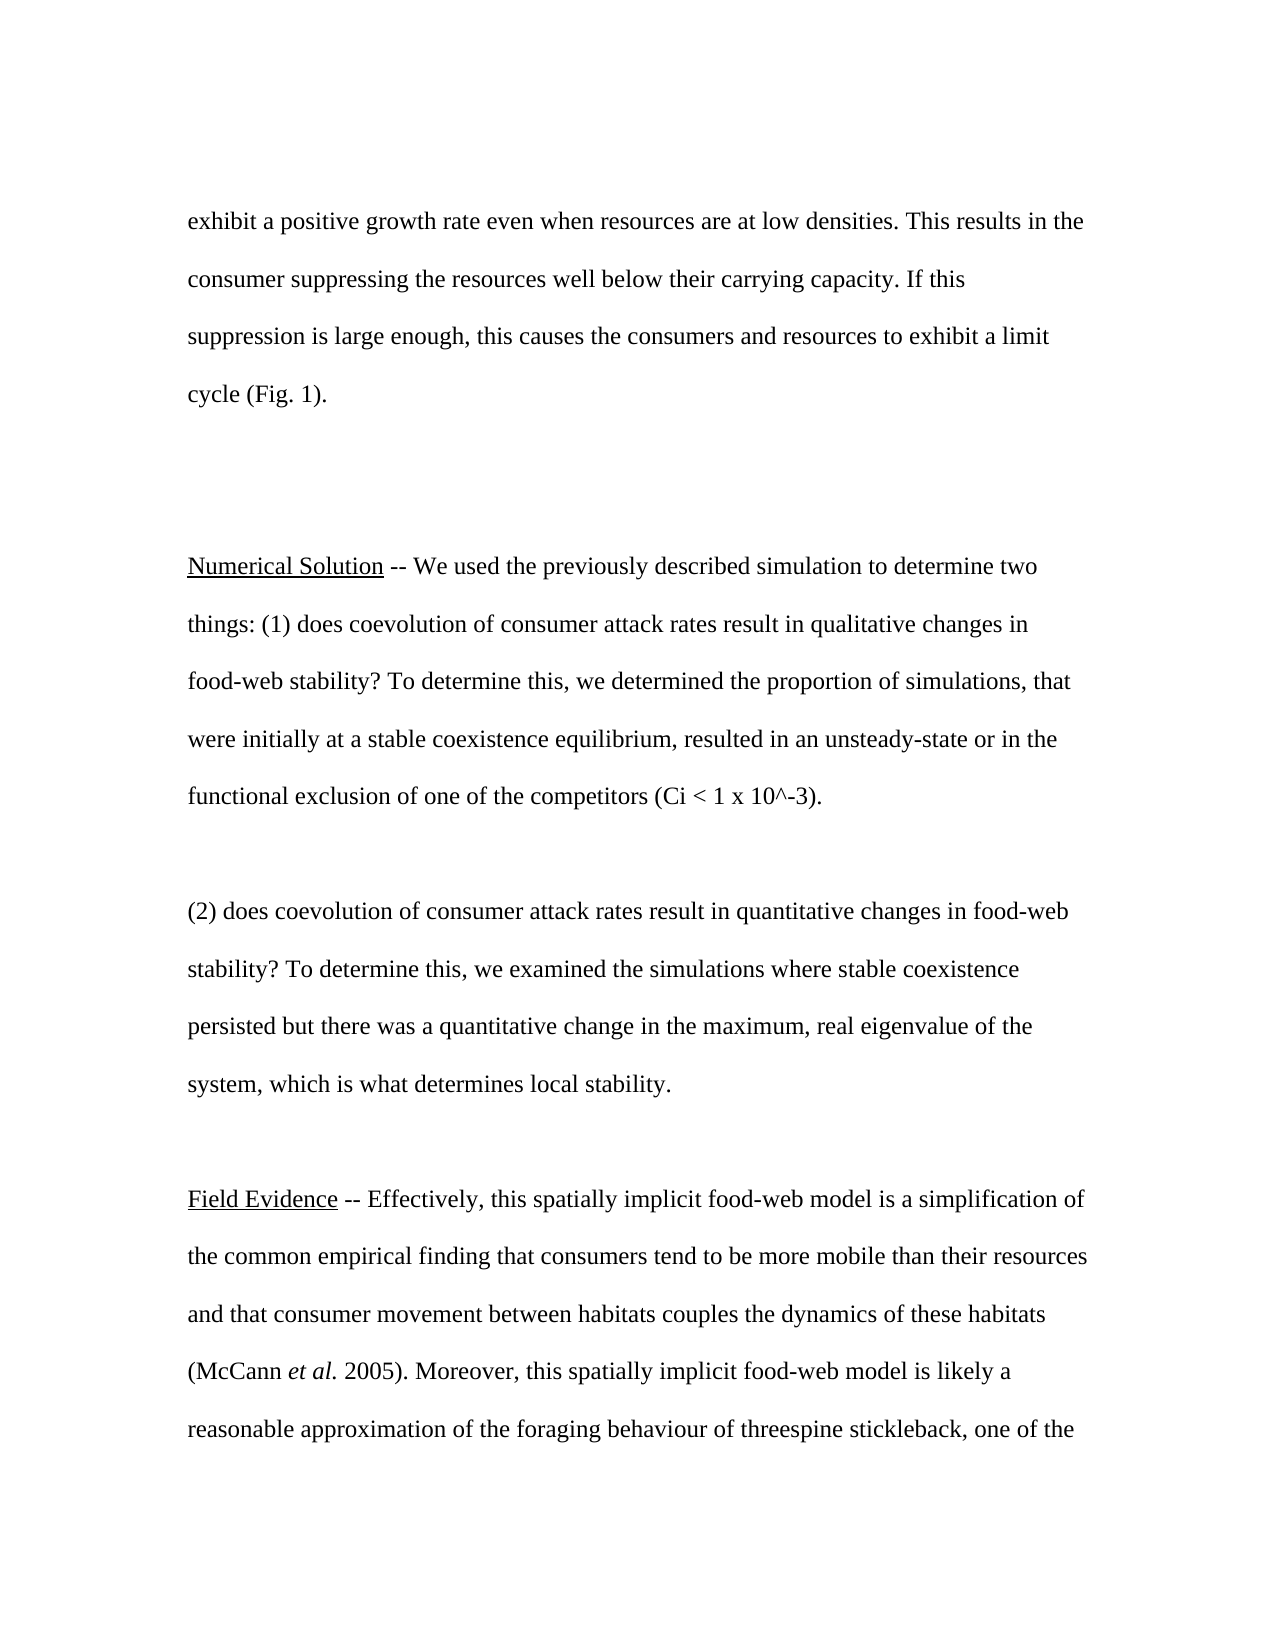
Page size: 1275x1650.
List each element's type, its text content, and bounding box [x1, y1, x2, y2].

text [187, 1184, 1088, 1443]
text Numerical Solution -- We used the previously described simulation to determine two things: (1) does coevolution of consumer attack rates result in qualitative changes in food-web stability? To determine this, we determined the proportion of simulations, that were initially at a stable coexistence equilibrium, resulted in an unsteady-state or in the functional exclusion of one of the competitors (Ci < 1 x 10^-3). [187, 551, 1088, 810]
text (2) does coevolution of consumer attack rates result in quantitative changes in food-web stability? To determine this, we examined the simulations where stable coexistence persisted but there was a quantitative change in the maximum, real eigenvalue of the system, which is what determines local stability. [187, 896, 1088, 1098]
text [187, 206, 1088, 408]
